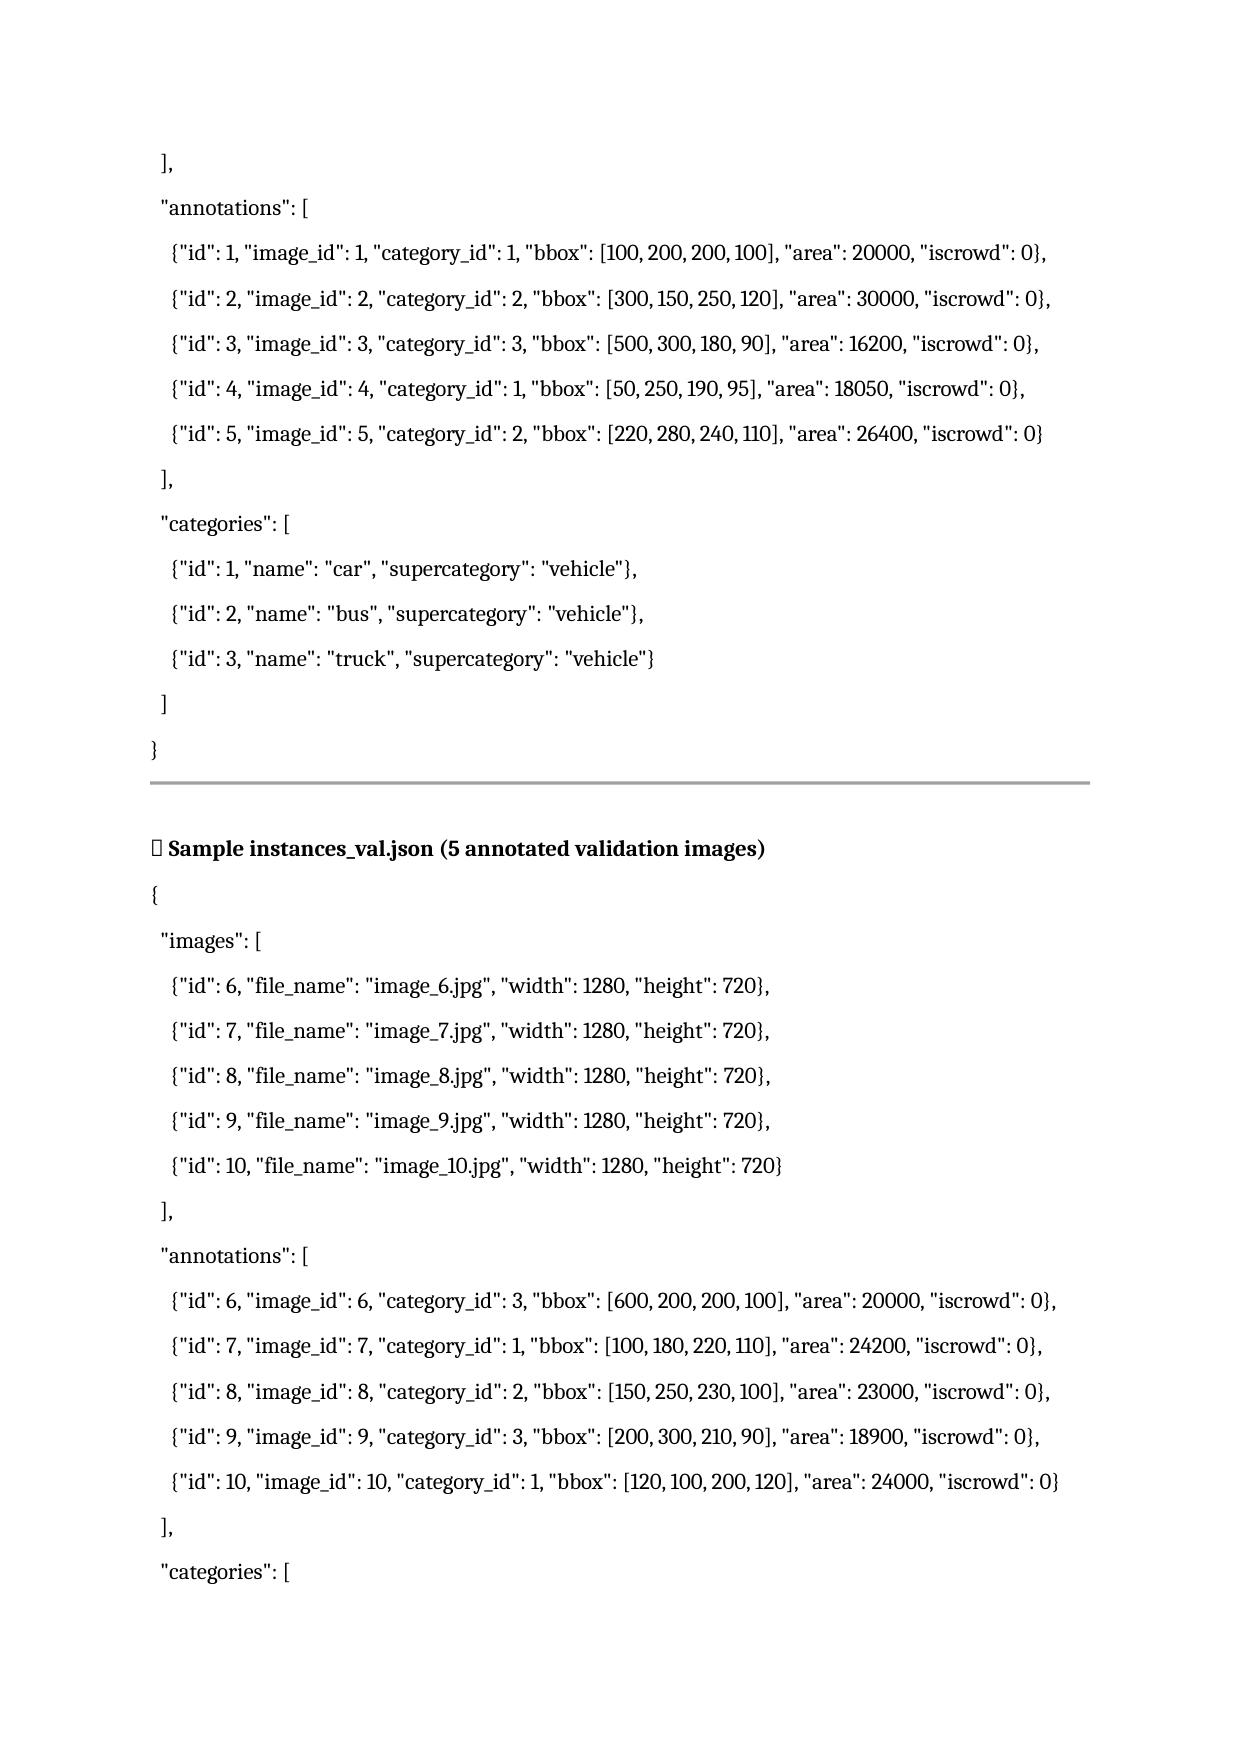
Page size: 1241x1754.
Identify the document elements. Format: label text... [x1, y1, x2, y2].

text {"id": 6, "file_name": "image_6.jpg", "width": 1280, "height": 720}, [150, 972, 1090, 999]
text { [150, 882, 1090, 909]
text "images": [ [150, 927, 1090, 954]
text "annotations": [ [150, 195, 1090, 221]
text } [150, 736, 1090, 763]
text ], [150, 1514, 1090, 1540]
text {"id": 3, "image_id": 3, "category_id": 3, "bbox": [500, 300, 180, 90], "area": 16200, "iscrowd": 0}, [150, 330, 1090, 357]
text {"id": 8, "image_id": 8, "category_id": 2, "bbox": [150, 250, 230, 100], "area": 23000, "iscrowd": 0}, [150, 1378, 1090, 1405]
text {"id": 6, "image_id": 6, "category_id": 3, "bbox": [600, 200, 200, 100], "area": 20000, "iscrowd": 0}, [150, 1288, 1090, 1314]
text {"id": 4, "image_id": 4, "category_id": 1, "bbox": [50, 250, 190, 95], "area": 18050, "iscrowd": 0}, [150, 376, 1090, 402]
text {"id": 3, "name": "truck", "supercategory": "vehicle"} [150, 646, 1090, 672]
text {"id": 10, "file_name": "image_10.jpg", "width": 1280, "height": 720} [150, 1153, 1090, 1179]
text "annotations": [ [150, 1243, 1090, 1269]
text {"id": 10, "image_id": 10, "category_id": 1, "bbox": [120, 100, 200, 120], "area": 24000, "iscrowd": 0} [150, 1469, 1090, 1495]
text {"id": 2, "image_id": 2, "category_id": 2, "bbox": [300, 150, 250, 120], "area": 30000, "iscrowd": 0}, [150, 285, 1090, 312]
text {"id": 7, "file_name": "image_7.jpg", "width": 1280, "height": 720}, [150, 1018, 1090, 1044]
text {"id": 8, "file_name": "image_8.jpg", "width": 1280, "height": 720}, [150, 1063, 1090, 1089]
text {"id": 2, "name": "bus", "supercategory": "vehicle"}, [150, 601, 1090, 627]
text {"id": 9, "image_id": 9, "category_id": 3, "bbox": [200, 300, 210, 90], "area": 18900, "iscrowd": 0}, [150, 1423, 1090, 1450]
text ], [150, 150, 1090, 176]
text 🧾 Sample instances_val.json (5 annotated validation images) [150, 832, 1090, 863]
text "categories": [ [150, 1559, 1090, 1585]
text {"id": 7, "image_id": 7, "category_id": 1, "bbox": [100, 180, 220, 110], "area": 24200, "iscrowd": 0}, [150, 1333, 1090, 1360]
text {"id": 1, "name": "car", "supercategory": "vehicle"}, [150, 556, 1090, 582]
text ] [150, 691, 1090, 718]
text {"id": 5, "image_id": 5, "category_id": 2, "bbox": [220, 280, 240, 110], "area": 26400, "iscrowd": 0} [150, 421, 1090, 447]
text ], [150, 466, 1090, 492]
text {"id": 9, "file_name": "image_9.jpg", "width": 1280, "height": 720}, [150, 1108, 1090, 1134]
text ], [150, 1198, 1090, 1224]
text "categories": [ [150, 511, 1090, 537]
text {"id": 1, "image_id": 1, "category_id": 1, "bbox": [100, 200, 200, 100], "area": 20000, "iscrowd": 0}, [150, 240, 1090, 267]
